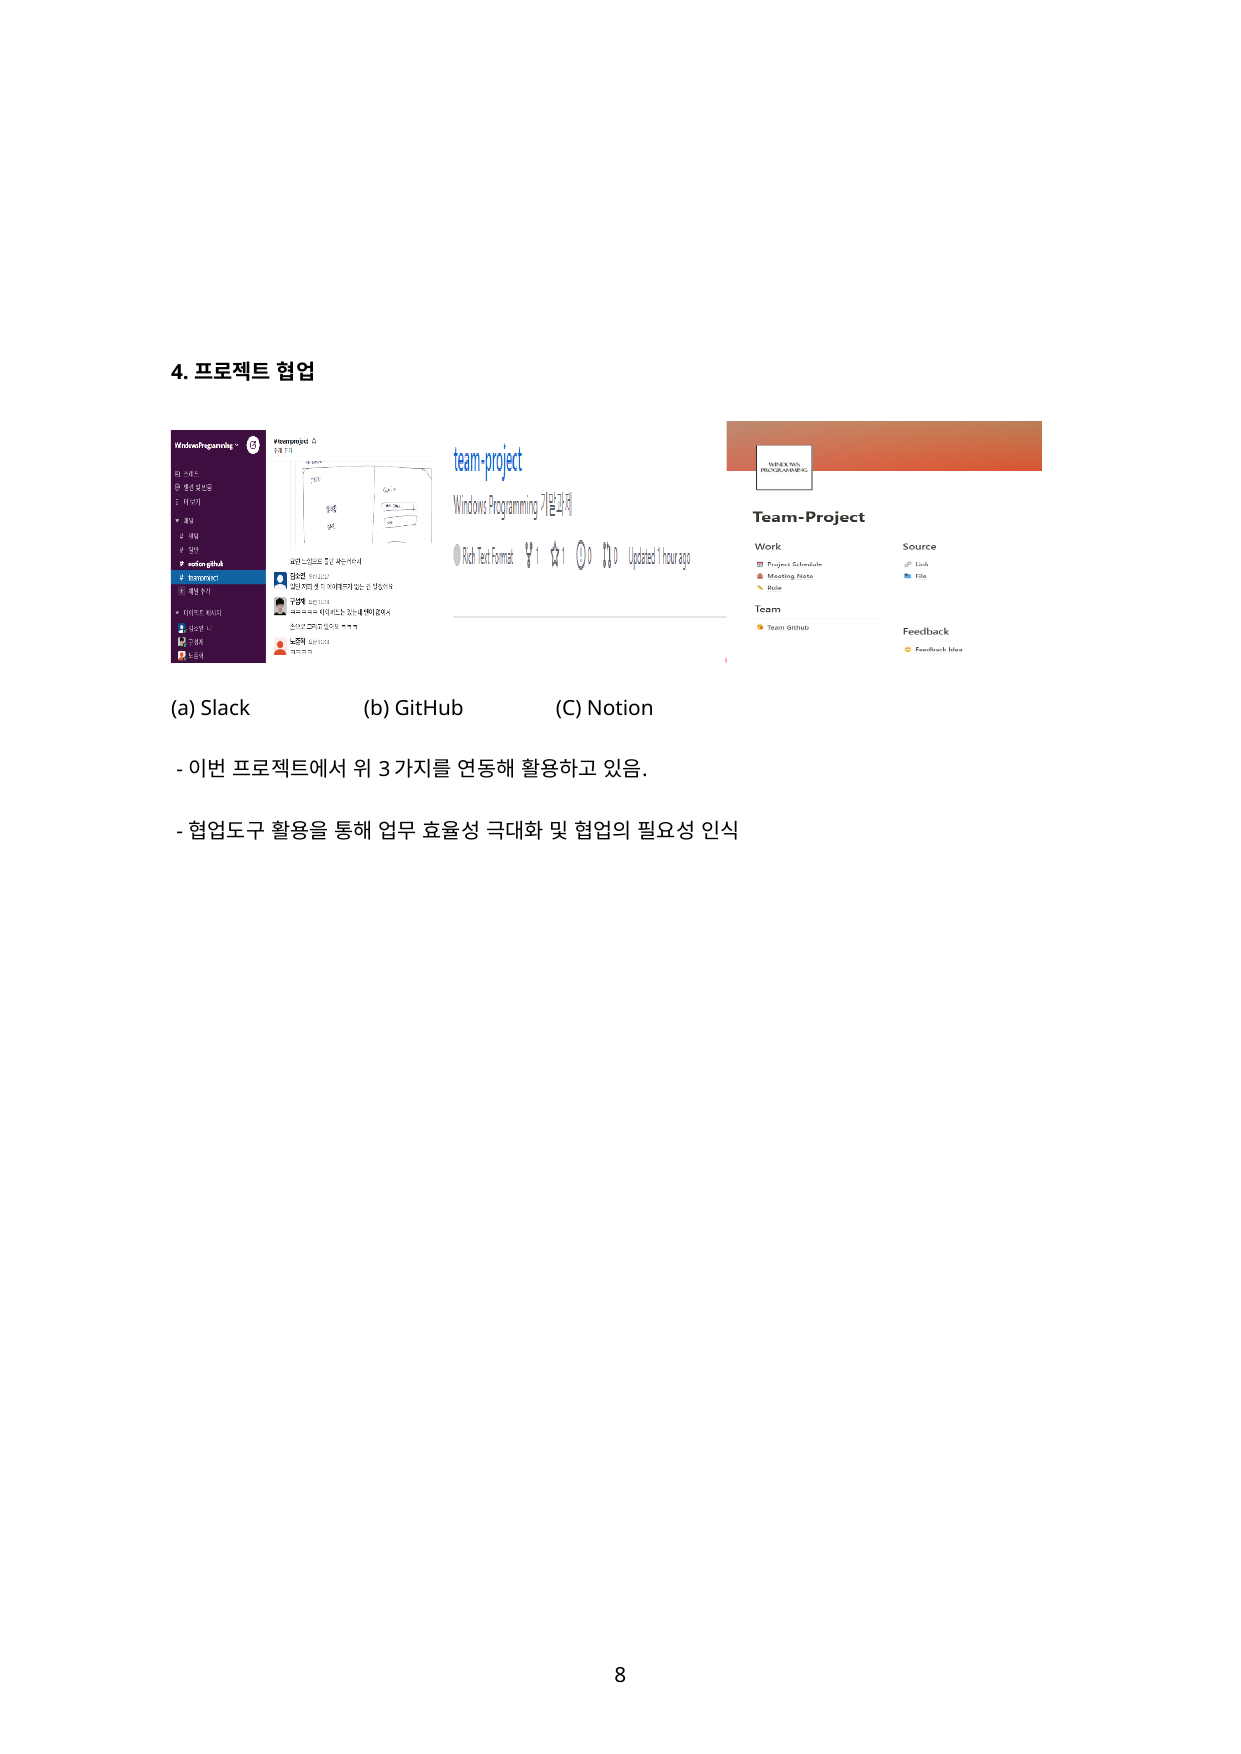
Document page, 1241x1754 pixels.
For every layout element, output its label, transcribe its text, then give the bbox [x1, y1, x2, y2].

text (a) Slack (b) GitHub (C) Notion [150, 693, 1090, 722]
text 4. 프로젝트 협업 [150, 355, 1090, 385]
text - 협업도구 활용을 통해 업무 효율성 극대화 및 협업의 필요성 인식 [150, 814, 1090, 845]
picture [170, 417, 1042, 663]
text - 이번 프로젝트에서 위 3가지를 연동해 활용하고 있음. [150, 752, 1090, 783]
